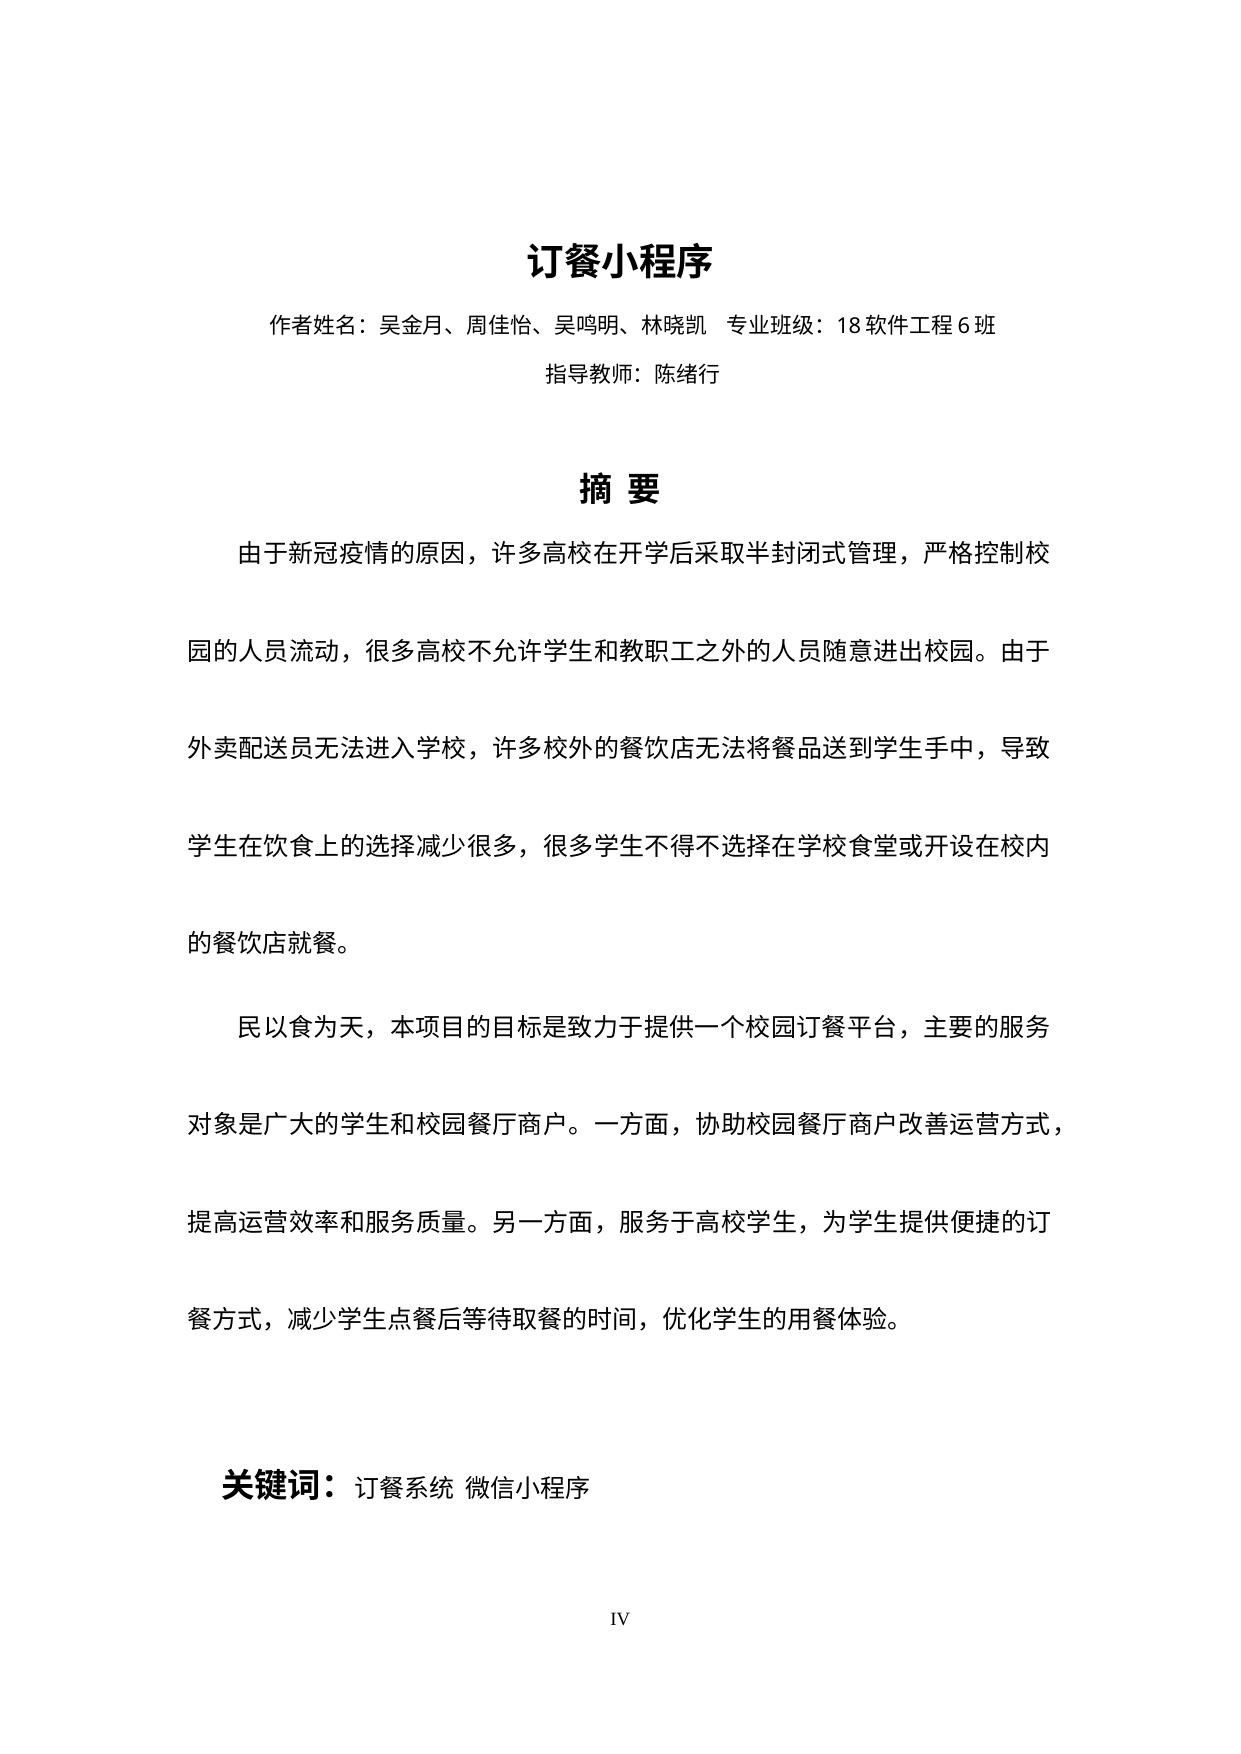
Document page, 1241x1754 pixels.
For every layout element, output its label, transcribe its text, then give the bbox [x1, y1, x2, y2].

text 指导教师：陈绪行 [217, 357, 1048, 389]
text 作者姓名：吴金月、周佳怡、吴鸣明、林晓凯 专业班级：18软件工程6班 [217, 308, 1048, 341]
text 订餐小程序 [187, 227, 1053, 292]
text 民以食为天，本项目的目标是致力于提供一个校园订餐平台，主要的服务对象是广大的学生和校园餐厅商户。一方面，协助校园餐厅商户改善运营方式，提高运营效率和服务质量。另一方面，服务于高校学生，为学生提供便捷的订餐方式，减少学生点餐后等待取餐的时间，优化学生的用餐体验。 [187, 993, 1053, 1350]
text 摘 要 [187, 454, 1053, 519]
text 关键词：订餐系统 微信小程序 [187, 1450, 1053, 1515]
list 由于新冠疫情的原因，许多高校在开学后采取半封闭式管理，严格控制校园的人员流动，很多高校不允许学生和教职工之外的人员随意进出校园。由于外卖配送员无法进入学校，许多校外的餐饮店无法将餐品送到学生手中，导致学生在饮食上的选择减少很多，很多学生不得不选择在学校食堂或开设在校内的餐饮店就餐。 [187, 519, 1053, 974]
